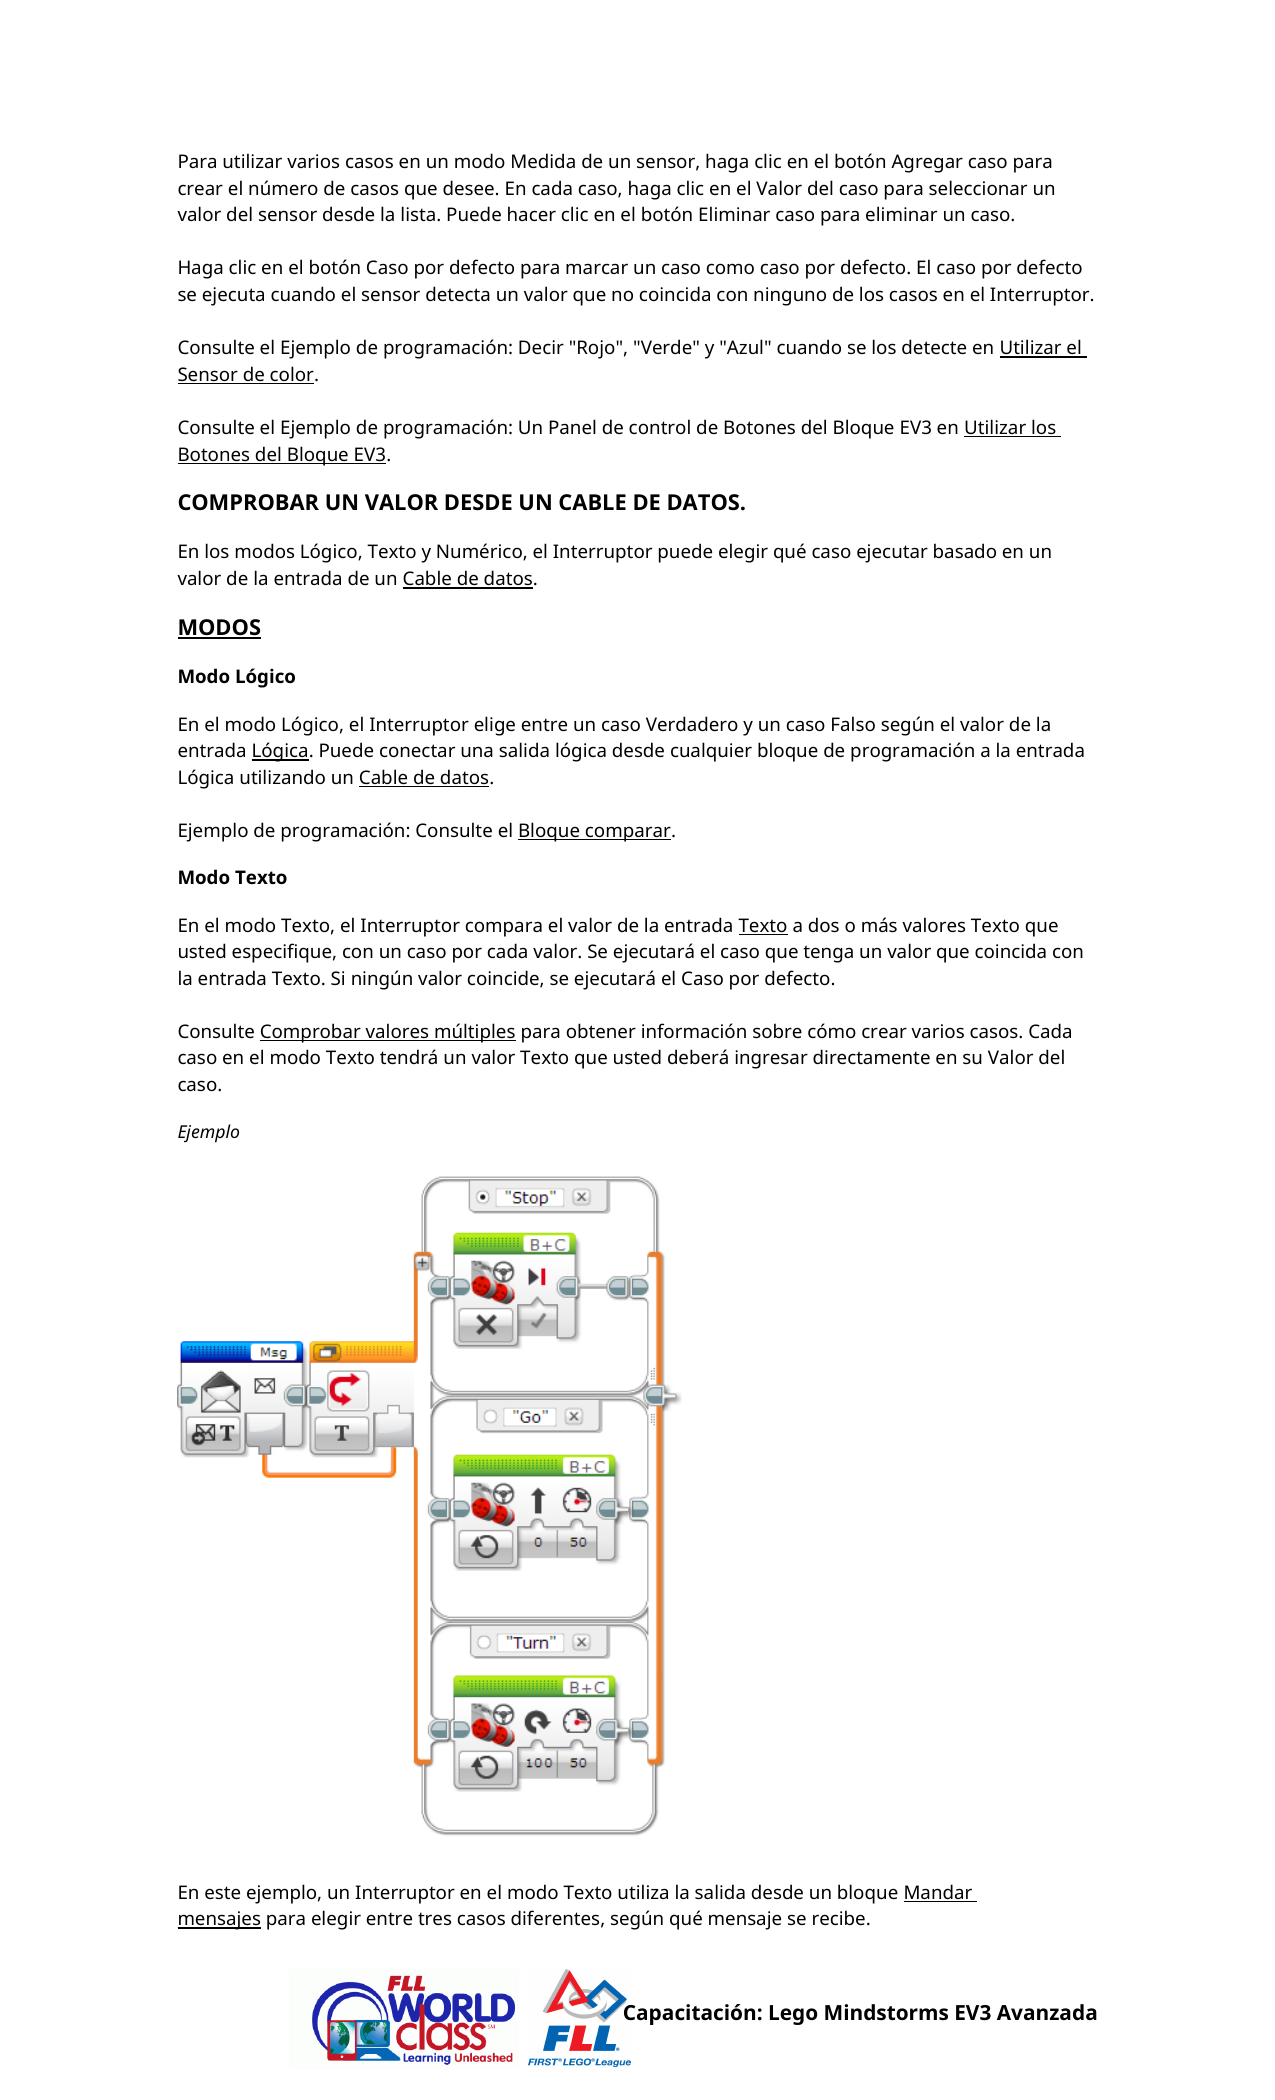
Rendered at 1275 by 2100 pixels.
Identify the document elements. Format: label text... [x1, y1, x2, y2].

text Ejemplo [177, 1118, 1098, 1144]
text COMPROBAR UN VALOR DESDE UN CABLE DE DATOS. [177, 487, 1098, 517]
text Modo Texto [177, 863, 1098, 890]
text En el modo Texto, el Interruptor compara el valor de la entrada Texto a dos o más valores Texto que usted especifique, con un caso por cada valor. Se ejecutará el caso que tenga un valor que coincida con la entrada Texto. Si ningún valor coincide, se ejecutará el Caso por defecto. Consulte Comprobar valores múltiples para obtener información sobre cómo crear varios casos. Cada caso en el modo Texto tendrá un valor Texto que usted deberá ingresar directamente en su Valor del caso. [177, 911, 1098, 1097]
picture [626, 2008, 631, 2018]
text En el modo Lógico, el Interruptor elige entre un caso Verdadero y un caso Falso según el valor de la entrada Lógica. Puede conectar una salida lógica desde cualquier bloque de programación a la entrada Lógica utilizando un Cable de datos. Ejemplo de programación: Consulte el Bloque comparar. [177, 710, 1098, 843]
text En los modos Lógico, Texto y Numérico, el Interruptor puede elegir qué caso ejecutar basado en un valor de la entrada de un Cable de datos. [177, 538, 1098, 591]
picture [528, 1969, 631, 2067]
picture [289, 1969, 519, 2070]
text Modo Lógico [177, 662, 1098, 689]
text Para utilizar varios casos en un modo Medida de un sensor, haga clic en el botón Agregar caso para crear el número de casos que desee. En cada caso, haga clic en el Valor del caso para seleccionar un valor del sensor desde la lista. Puede hacer clic en el botón Eliminar caso para eliminar un caso. Haga clic en el botón Caso por defecto para marcar un caso como caso por defecto. El caso por defecto se ejecuta cuando el sensor detecta un valor que no coincida con ninguno de los casos en el Interruptor. Consulte el Ejemplo de programación: Decir "Rojo", "Verde" y "Azul" cuando se los detecte en Utilizar el Sensor de color. Consulte el Ejemplo de programación: Un Panel de control de Botones del Bloque EV3 en Utilizar los Botones del Bloque EV3. [177, 148, 1098, 466]
text MODOS [177, 612, 1098, 642]
text En este ejemplo, un Interruptor en el modo Texto utiliza la salida desde un bloque Mandar mensajes para elegir entre tres casos diferentes, según qué mensaje se recibe. [177, 1878, 1098, 1931]
picture [177, 1165, 697, 1858]
